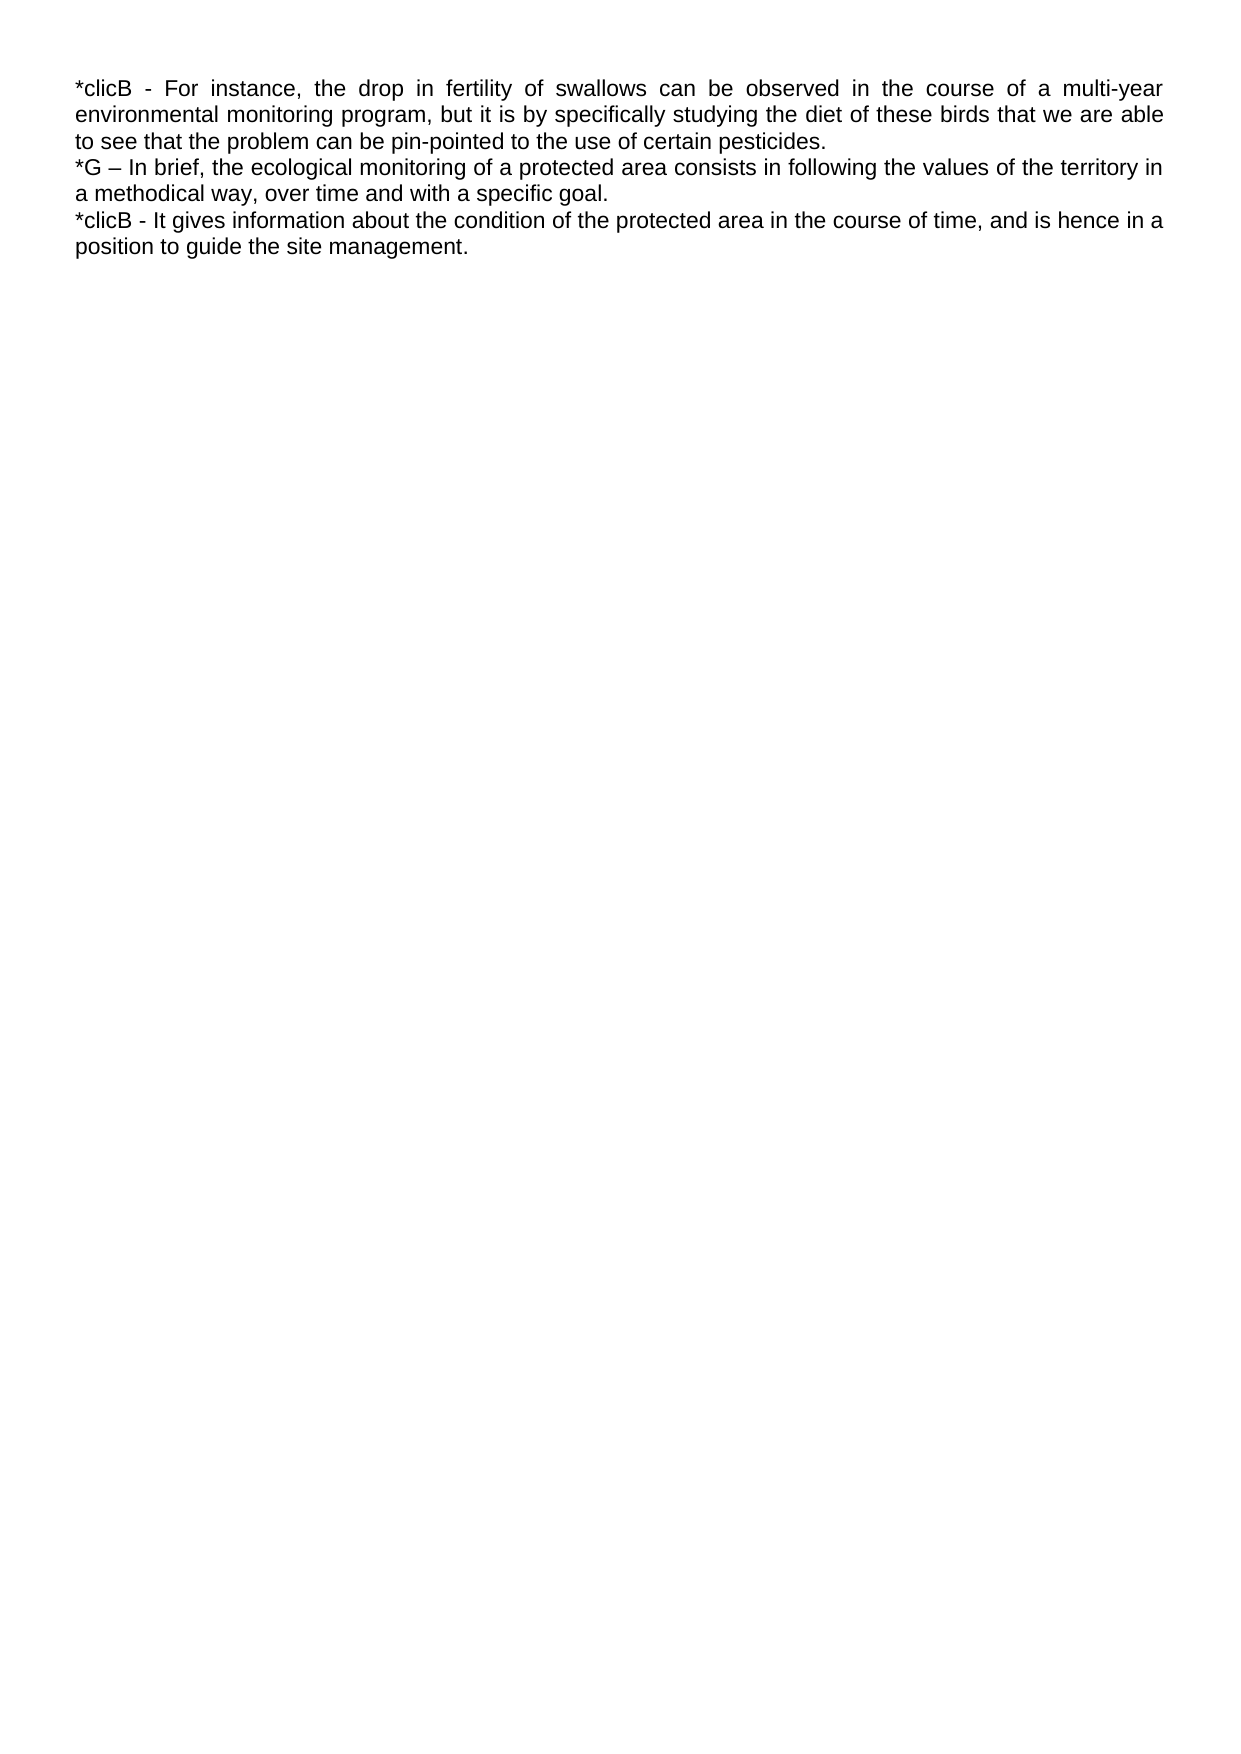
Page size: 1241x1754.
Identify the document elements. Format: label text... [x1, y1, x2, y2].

text *G – In brief, the ecological monitoring of a protected area consists in following the values of the territory in a methodical way, over time and with a specific goal. [75, 154, 1165, 207]
text *clicB - For instance, the drop in fertility of swallows can be observed in the course of a multi-year environmental monitoring program, but it is by specifically studying the diet of these birds that we are able to see that the problem can be pin-pointed to the use of certain pesticides. [75, 75, 1165, 154]
text *clicB - It gives information about the condition of the protected area in the course of time, and is hence in a position to guide the site management. [75, 207, 1165, 259]
